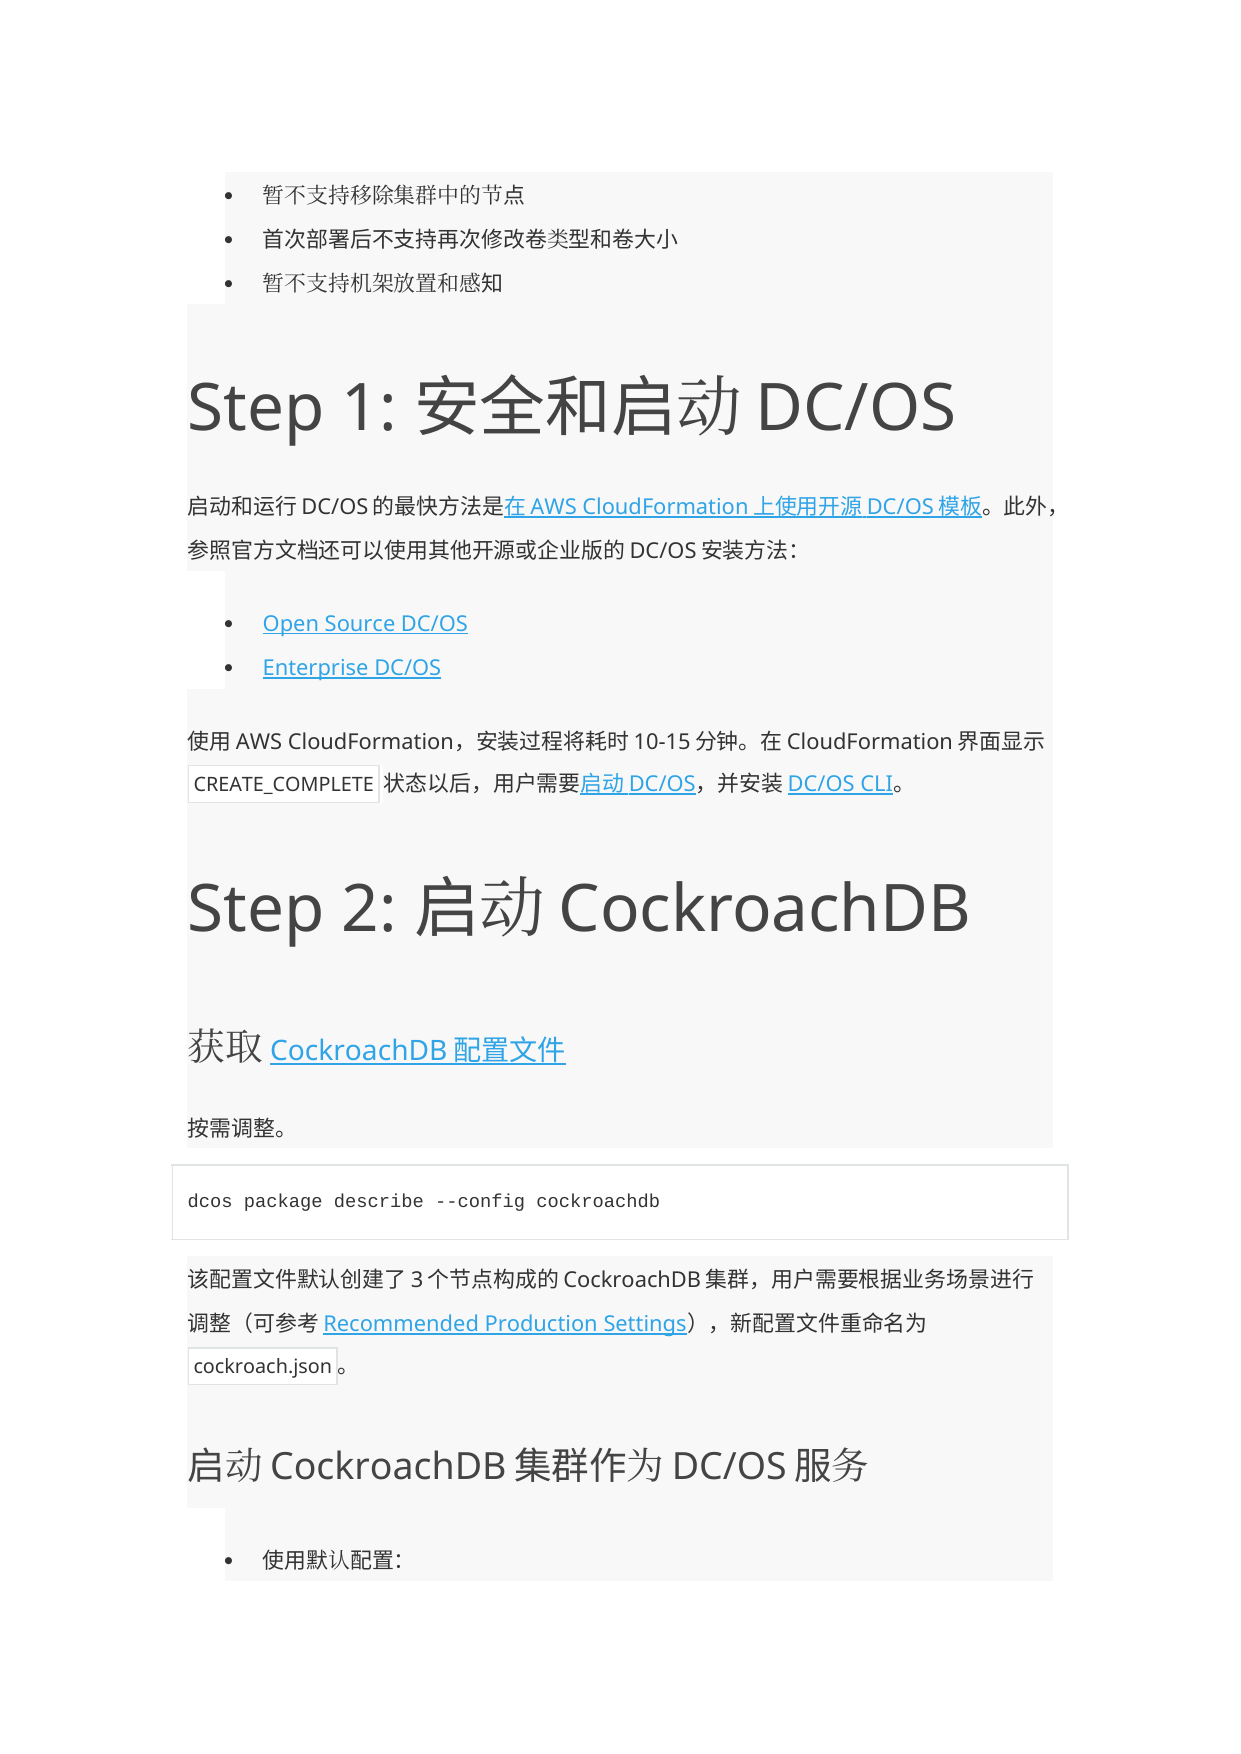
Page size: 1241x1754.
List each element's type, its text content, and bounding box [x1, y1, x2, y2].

text Step 1: 安全和启动DC/OS [187, 335, 1053, 468]
list Open Source DC/OS [225, 601, 1053, 644]
list 首次部署后不支持再次修改卷类型和卷大小 [225, 216, 1053, 260]
list Enterprise DC/OS [225, 644, 1053, 689]
list 暂不支持机架放置和感知 [225, 260, 1053, 304]
text 按需调整。 [187, 1104, 1053, 1148]
text 启动和运行DC/OS的最快方法是在AWS CloudFormation上使用开源DC/OS模板。此外，参照官方文档还可以使用其他开源或企业版的DC/OS安装方法： [187, 483, 1053, 571]
list 暂不支持移除集群中的节点 [225, 172, 1053, 216]
text 使用AWS CloudFormation，安装过程将耗时10-15分钟。在CloudFormation界面显示CREATE_COMPLETE状态以后，用户需要启动DC/OS，并安装DC/OS CLI。 [187, 718, 1053, 806]
text dcos package describe --config cockroachdb [173, 1166, 1067, 1239]
text Step 2: 启动CockroachDB [187, 837, 1053, 969]
text 启动CockroachDB集群作为DC/OS服务 [187, 1419, 1053, 1508]
text 该配置文件默认创建了3个节点构成的CockroachDB集群，用户需要根据业务场景进行调整（可参考Recommended Production Settings），新配置文件重命名为cockroach.json。 [187, 1256, 1053, 1388]
text 获取CockroachDB配置文件 [187, 1001, 1053, 1089]
list 使用默认配置： [225, 1537, 1053, 1581]
